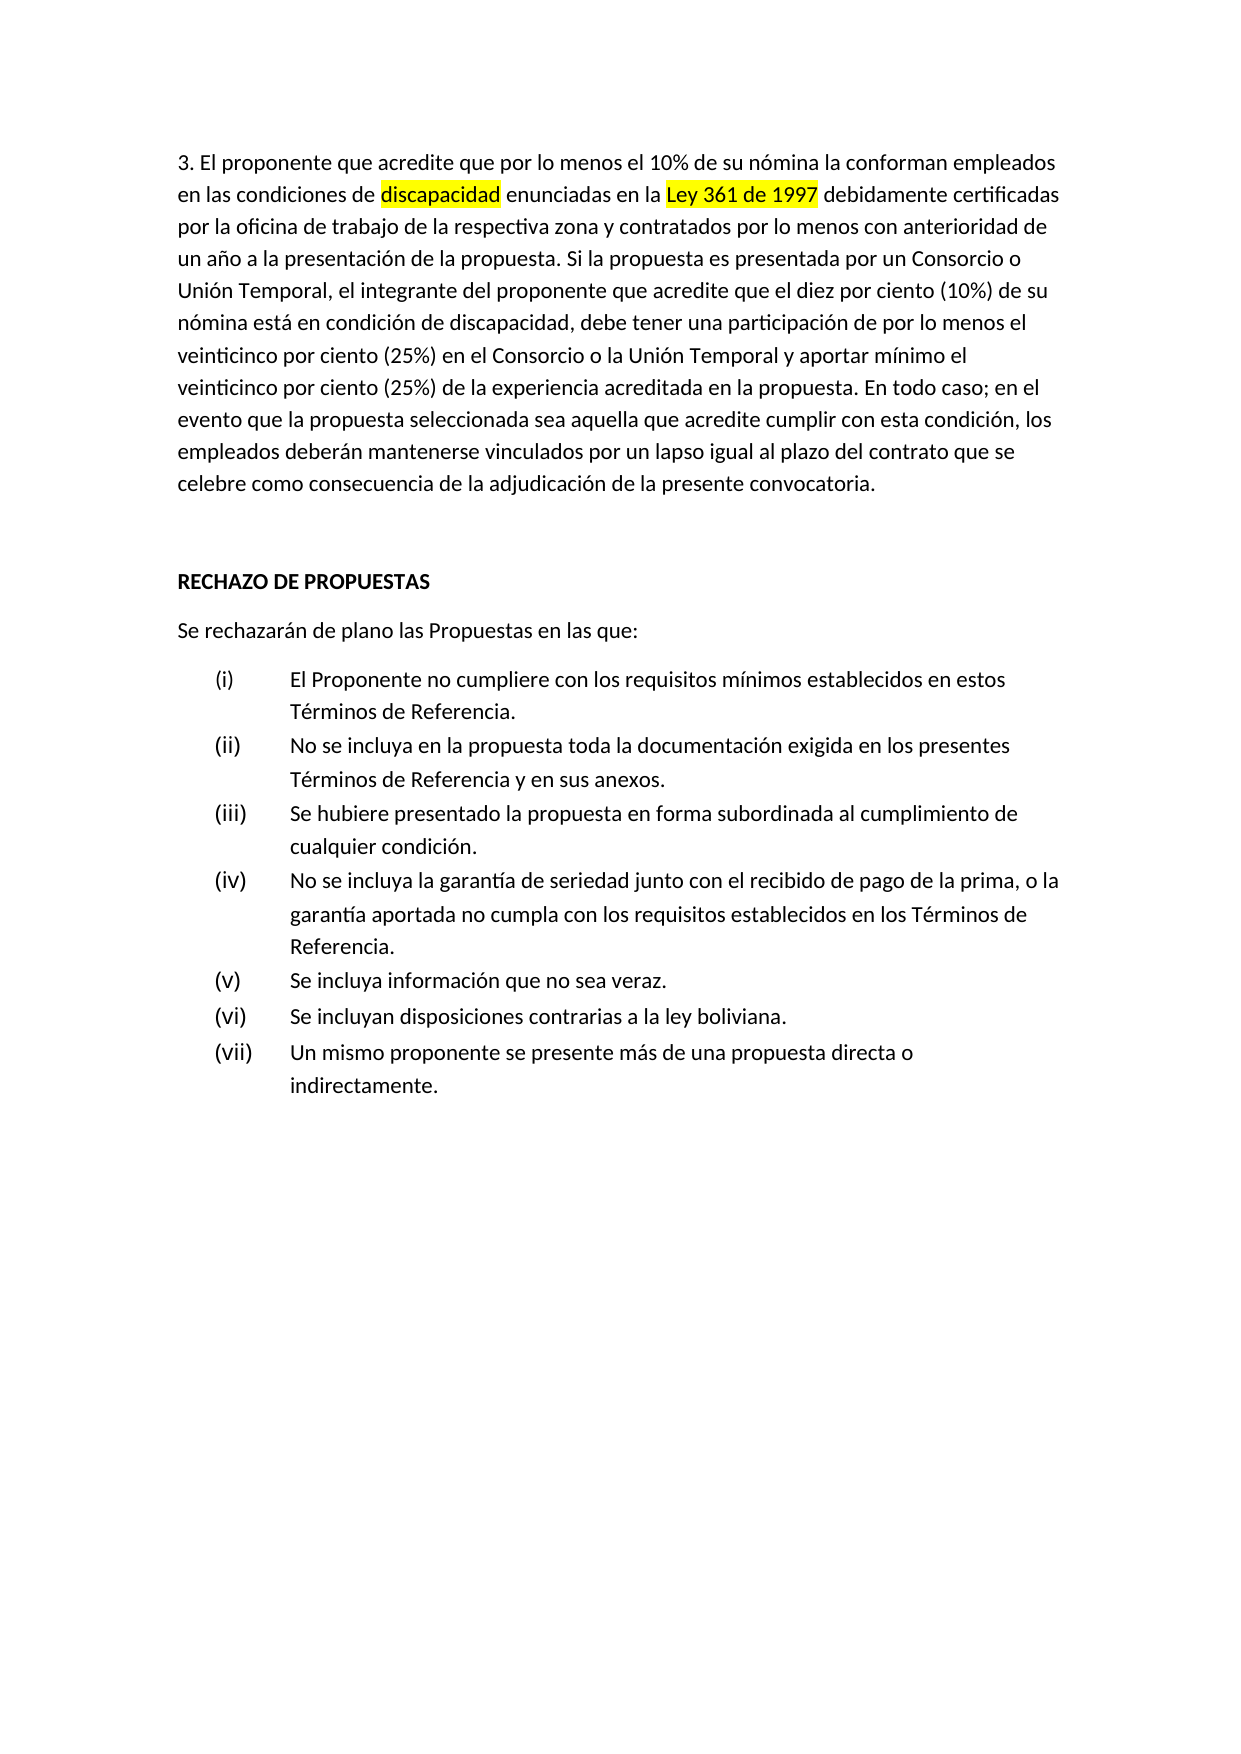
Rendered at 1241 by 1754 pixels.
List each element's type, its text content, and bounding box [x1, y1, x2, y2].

list El Proponente no cumpliere con los requisitos mínimos establecidos en estos Términos de Referencia. [215, 665, 1063, 725]
list Se incluyan disposiciones contrarias a la ley boliviana. [215, 1000, 1063, 1031]
list Un mismo proponente se presente más de una propuesta directa o indirectamente. [215, 1036, 1063, 1099]
list Se hubiere presentado la propuesta en forma subordinada al cumplimiento de cualquier condición. [215, 797, 1063, 860]
list No se incluya la garantía de seriedad junto con el recibido de pago de la prima, o la garantía aportada no cumpla con los requisitos establecidos en los Términos de Referencia. [215, 864, 1063, 960]
text RECHAZO DE PROPUESTAS [177, 567, 1063, 595]
text Se rechazarán de plano las Propuestas en las que: [177, 616, 1063, 644]
list No se incluya en la propuesta toda la documentación exigida en los presentes Términos de Referencia y en sus anexos. [215, 729, 1063, 793]
list Se incluya información que no sea veraz. [215, 964, 1063, 996]
text 3. El proponente que acredite que por lo menos el 10% de su nómina la conforman empleados en las condiciones de discapacidad enunciadas en la Ley 361 de 1997 debidamente certificadas por la oficina de trabajo de la respectiva zona y contratados por lo menos con anterioridad de un año a la presentación de la propuesta. Si la propuesta es presentada por un Consorcio o Unión Temporal, el integrante del proponente que acredite que el diez por ciento (10%) de su nómina está en condición de discapacidad, debe tener una participación de por lo menos el veinticinco por ciento (25%) en el Consorcio o la Unión Temporal y aportar mínimo el veinticinco por ciento (25%) de la experiencia acreditada en la propuesta. En todo caso; en el evento que la propuesta seleccionada sea aquella que acredite cumplir con esta condición, los empleados deberán mantenerse vinculados por un lapso igual al plazo del contrato que se celebre como consecuencia de la adjudicación de la presente convocatoria. [177, 148, 1063, 497]
